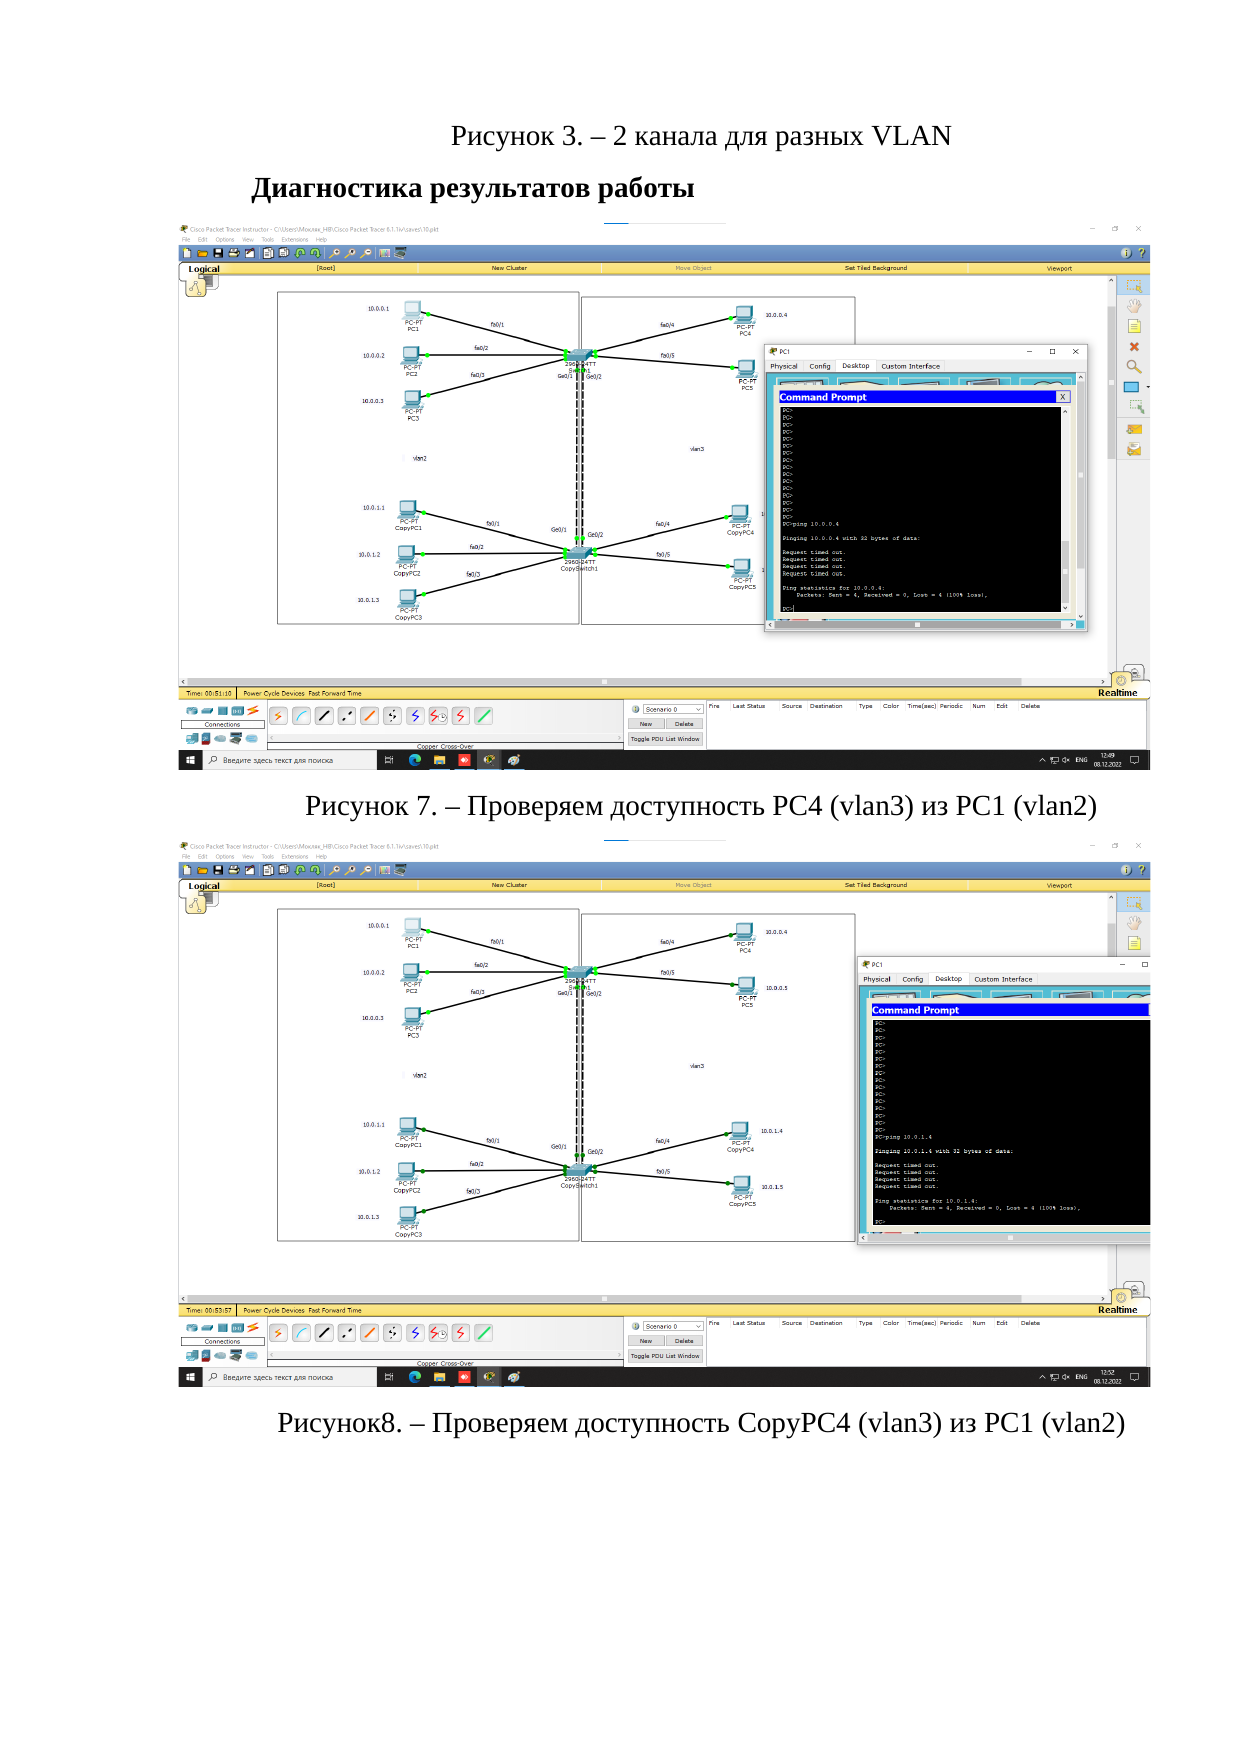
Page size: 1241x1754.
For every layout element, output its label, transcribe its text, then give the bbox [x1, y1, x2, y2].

text Диагностика результатов работы [177, 170, 1152, 204]
text Рисунок8. – Проверяем доступность CopyPC4 (vlan3) из PC1 (vlan2) [177, 1405, 1152, 1438]
picture [178, 840, 1151, 1387]
text Рисунок 3. – 2 канала для разных VLAN [177, 118, 1152, 152]
picture [178, 223, 1151, 770]
text Рисунок 7. – Проверяем доступность PC4 (vlan3) из PC1 (vlan2) [177, 788, 1152, 822]
